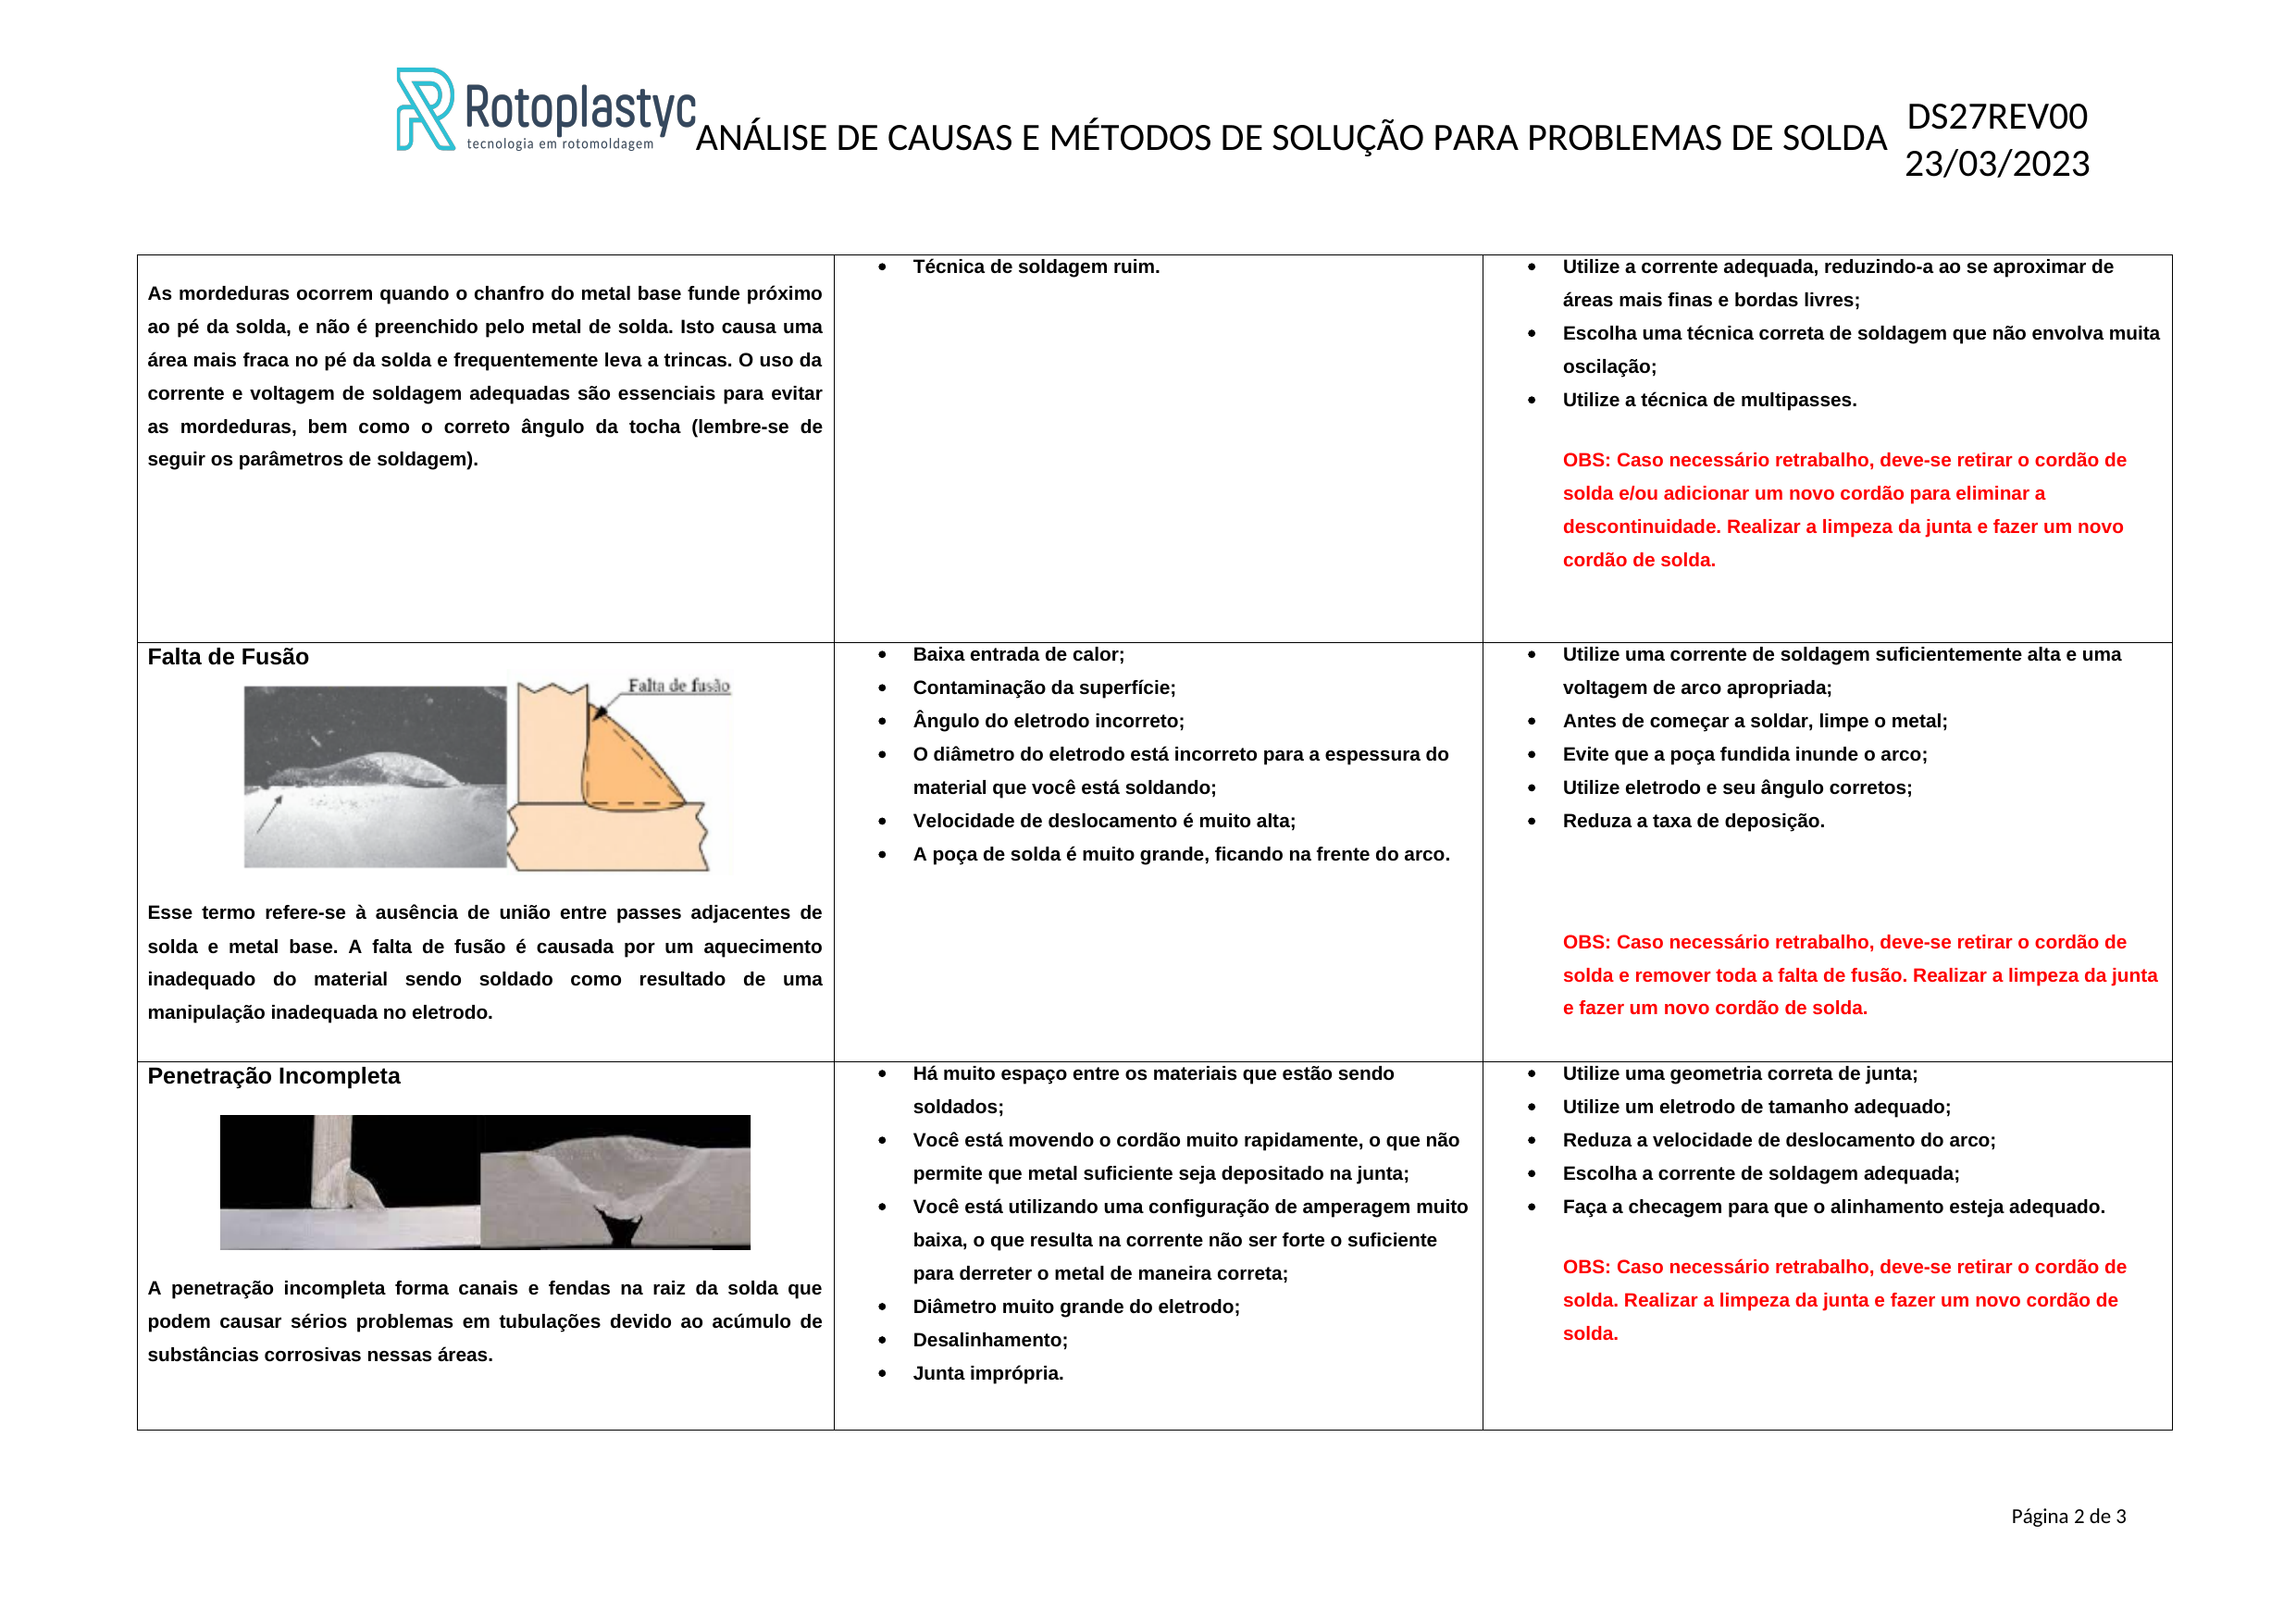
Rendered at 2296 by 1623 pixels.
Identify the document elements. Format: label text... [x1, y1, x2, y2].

picture [236, 669, 735, 875]
table_cell Utilize uma corrente de soldagem suficientemente alta e uma voltagem de arco apropriada; Antes de começar a soldar, limpe o metal; Evite que a poça fundida inunde o arco; Utilize eletrodo e seu ângulo corretos; Reduza a taxa de deposição. OBS: Caso necessário retrabalho, deve-se retirar o cordão de solda e remover toda a falta de fusão. Realizar a limpeza da junta e fazer um novo cordão de solda. [1483, 643, 2172, 1061]
picture [396, 68, 696, 151]
table_cell Baixa entrada de calor; Contaminação da superfície; Ângulo do eletrodo incorreto; O diâmetro do eletrodo está incorreto para a espessura do material que você está soldando; Velocidade de deslocamento é muito alta; A poça de solda é muito grande, ficando na frente do arco. [835, 643, 1483, 1061]
table_cell Falta de Fusão Esse termo refere-se à ausência de união entre passes adjacentes de solda e metal base. A falta de fusão é causada por um aquecimento inadequado do material sendo soldado como resultado de uma manipulação inadequada no eletrodo. [138, 643, 834, 1061]
table_cell Penetração Incompleta A penetração incompleta forma canais e fendas na raiz da solda que podem causar sérios problemas em tubulações devido ao acúmulo de substâncias corrosivas nessas áreas. [138, 1062, 834, 1430]
picture [219, 1115, 751, 1250]
table_cell Há muito espaço entre os materiais que estão sendo soldados; Você está movendo o cordão muito rapidamente, o que não permite que metal suficiente seja depositado na junta; Você está utilizando uma configuração de amperagem muito baixa, o que resulta na corrente não ser forte o suficiente para derreter o metal de maneira correta; Diâmetro muito grande do eletrodo; Desalinhamento; Junta imprópria. [835, 1062, 1483, 1430]
table_cell Utilize uma geometria correta de junta; Utilize um eletrodo de tamanho adequado; Reduza a velocidade de deslocamento do arco; Escolha a corrente de soldagem adequada; Faça a checagem para que o alinhamento esteja adequado. OBS: Caso necessário retrabalho, deve-se retirar o cordão de solda. Realizar a limpeza da junta e fazer um novo cordão de solda. [1483, 1062, 2172, 1430]
